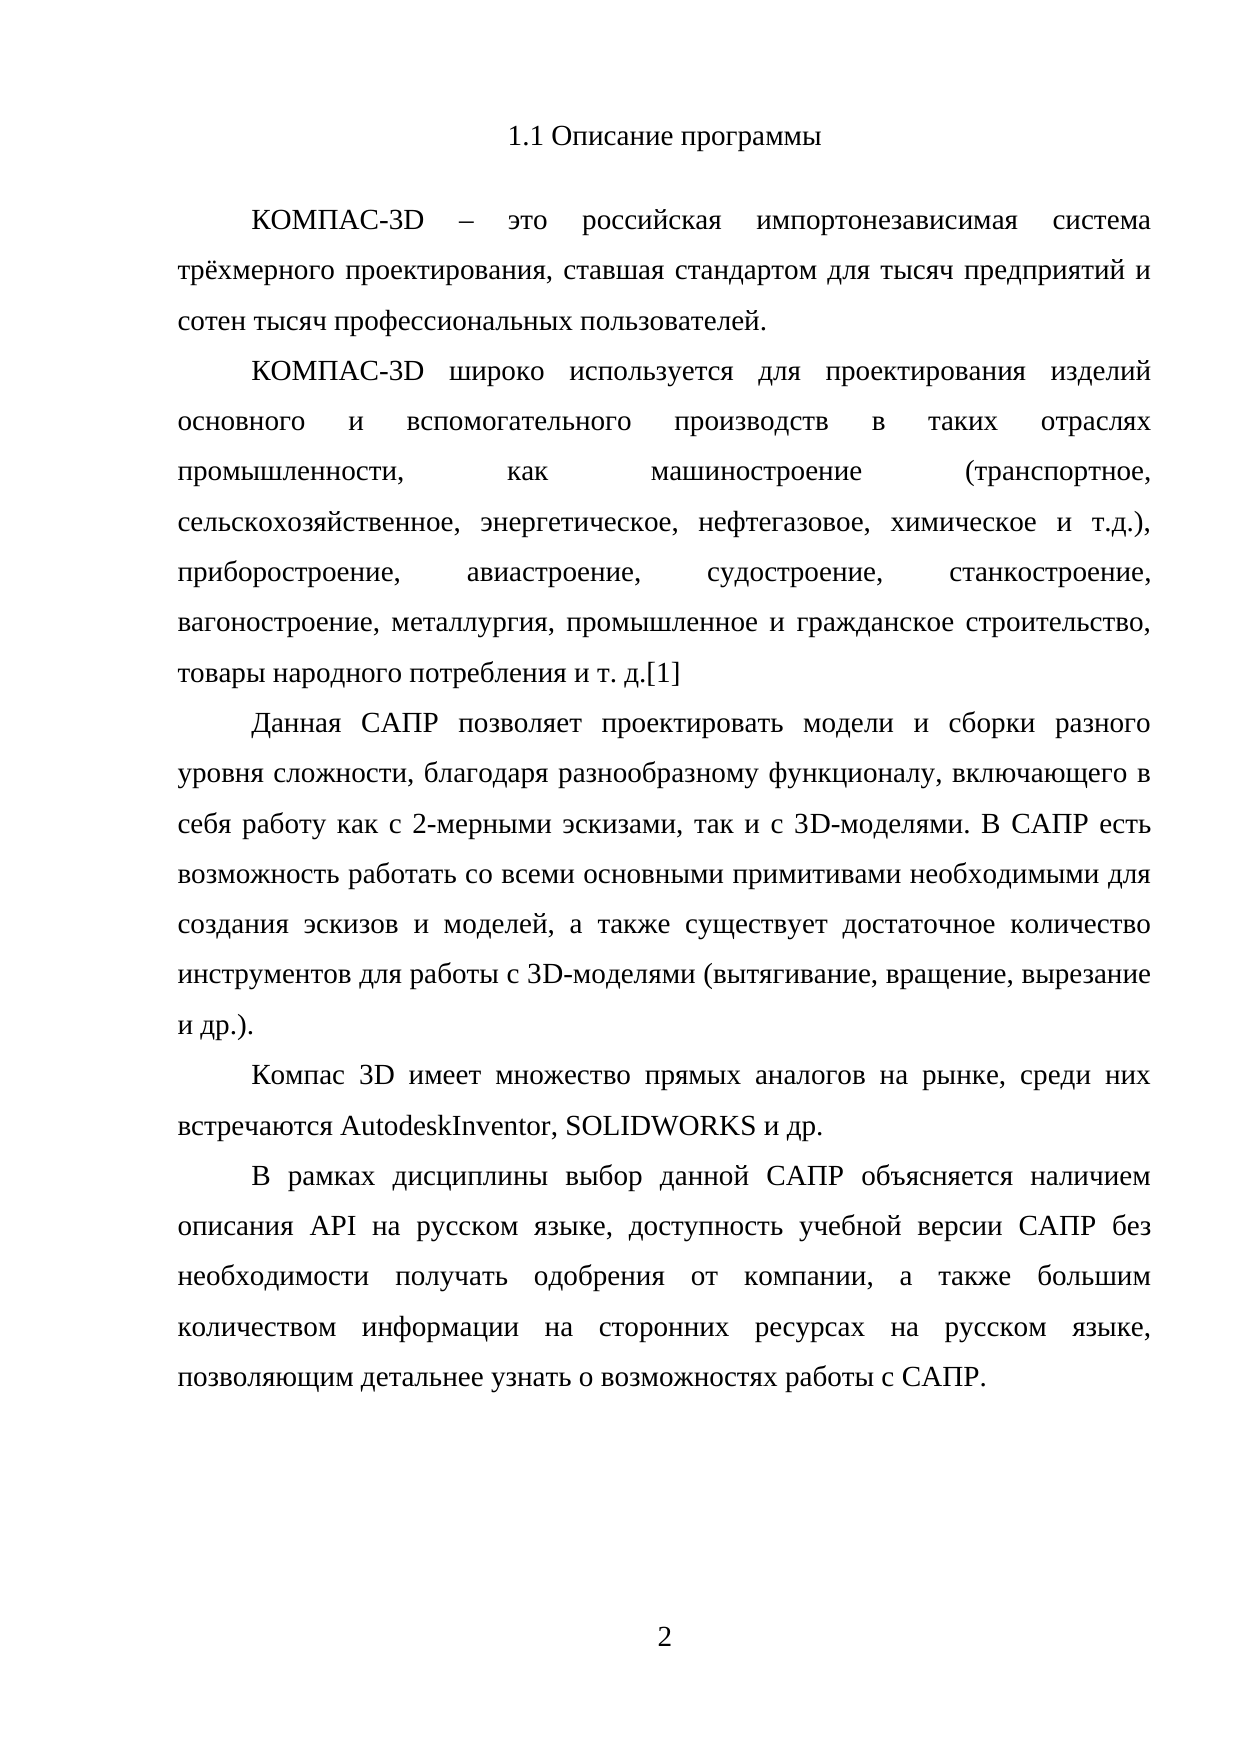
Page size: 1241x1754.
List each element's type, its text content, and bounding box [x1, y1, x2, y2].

list Описание программы [177, 118, 1152, 152]
text КОМПАС-3D – это российская импортонезависимая система трёхмерного проектирования, ставшая стандартом для тысяч предприятий и сотен тысяч профессиональных пользователей. [177, 202, 1152, 336]
text Компас 3D имеет множество прямых аналогов на рынке, среди них встречаются AutodeskInventor, SOLIDWORKS и др. [177, 1057, 1152, 1141]
text Данная САПР позволяет проектировать модели и сборки разного уровня сложности, благодаря разнообразному функционалу, включающего в себя работу как с 2-мерными эскизами, так и с 3D-моделями. В САПР есть возможность работать со всеми основными примитивами необходимыми для создания эскизов и моделей, а также существует достаточное количество инструментов для работы с 3D-моделями (вытягивание, вращение, вырезание и др.). [177, 705, 1152, 1041]
text В рамках дисциплины выбор данной САПР объясняется наличием описания API на русском языке, доступность учебной версии САПР без необходимости получать одобрения от компании, а также большим количеством информации на сторонних ресурсах на русском языке, позволяющим детальнее узнать о возможностях работы с САПР. [177, 1158, 1152, 1393]
text КОМПАС-3D широко используется для проектирования изделий основного и вспомогательного производств в таких отраслях промышленности, как машиностроение (транспортное, сельскохозяйственное, энергетическое, нефтегазовое, химическое и т.д.), приборостроение, авиастроение, судостроение, станкостроение, вагоностроение, металлургия, промышленное и гражданское строительство, товары народного потребления и т. д.[1] [177, 353, 1152, 688]
